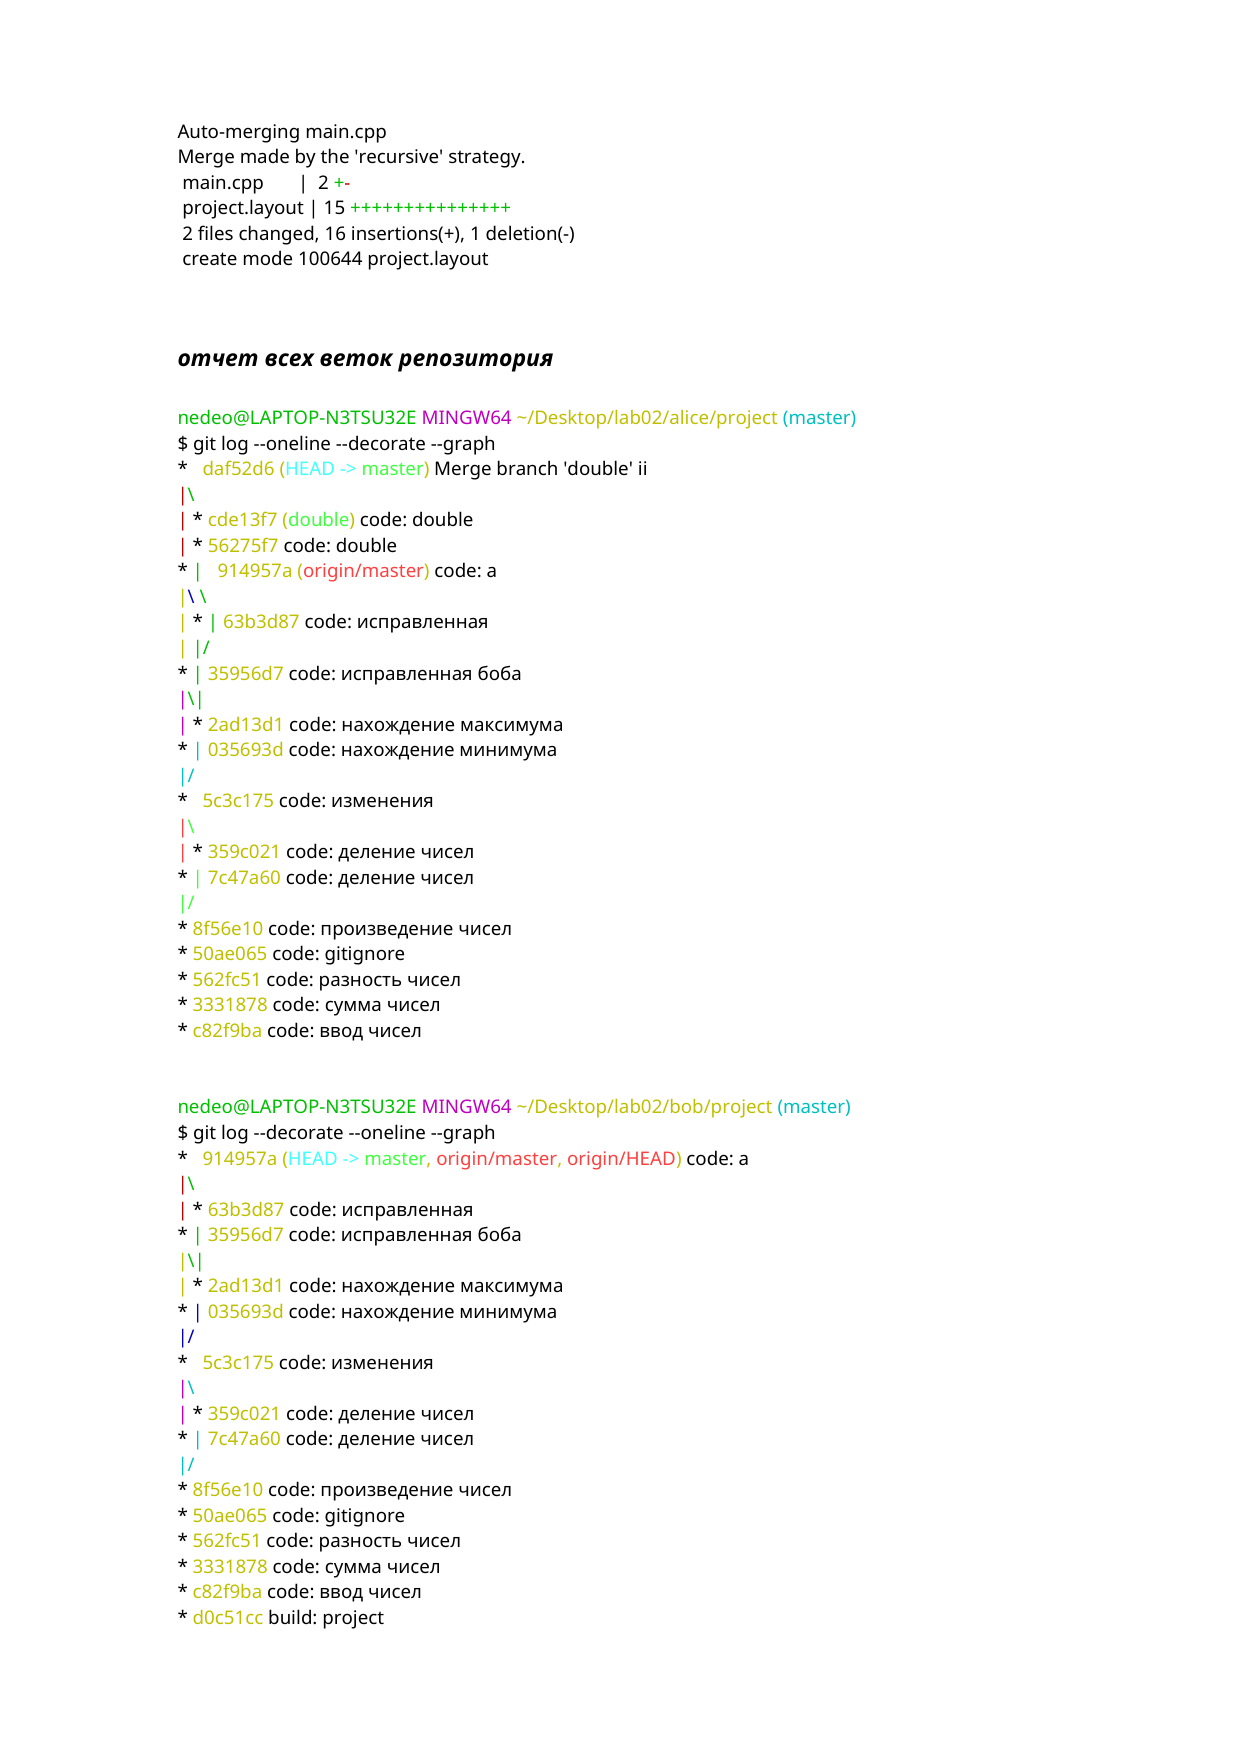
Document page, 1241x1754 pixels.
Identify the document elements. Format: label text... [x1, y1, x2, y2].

text $ git log --oneline --decorate --graph [177, 430, 1152, 456]
text nedeo@LAPTOP-N3TSU32E MINGW64 ~/Desktop/lab02/alice/project (master) [177, 405, 1152, 430]
text * | 35956d7 code: исправленная боба [177, 1221, 1152, 1247]
text | * | 63b3d87 code: исправленная [177, 609, 1152, 634]
text | * cde13f7 (double) code: double [177, 507, 1152, 532]
text * 562fc51 code: разность чисел [177, 1528, 1152, 1553]
text * daf52d6 (HEAD -> master) Merge branch 'double' ii [177, 456, 1152, 481]
text |/ [177, 1451, 1152, 1477]
text * 50ae065 code: gitignore [177, 1502, 1152, 1528]
text * d0c51cc build: project [177, 1604, 1152, 1630]
text main.cpp | 2 +- [177, 169, 1152, 195]
text |\ [177, 1170, 1152, 1196]
text * 5c3c175 code: изменения [177, 1349, 1152, 1374]
text * 3331878 code: сумма чисел [177, 1553, 1152, 1579]
text Auto-merging main.cpp [177, 118, 1152, 144]
text |\ [177, 813, 1152, 838]
text Merge made by the 'recursive' strategy. [177, 144, 1152, 169]
text * 5c3c175 code: изменения [177, 787, 1152, 813]
text * 8f56e10 code: произведение чисел [177, 1477, 1152, 1502]
text * | 035693d code: нахождение минимума [177, 736, 1152, 762]
text | * 359c021 code: деление чисел [177, 838, 1152, 864]
text * 914957a (HEAD -> master, origin/master, origin/HEAD) code: a [177, 1145, 1152, 1170]
text 2 files changed, 16 insertions(+), 1 deletion(-) [177, 220, 1152, 246]
text * 562fc51 code: разность чисел [177, 966, 1152, 992]
text * 50ae065 code: gitignore [177, 941, 1152, 966]
text | * 63b3d87 code: исправленная [177, 1196, 1152, 1221]
text | * 2ad13d1 code: нахождение максимума [177, 1272, 1152, 1298]
text * c82f9ba code: ввод чисел [177, 1579, 1152, 1604]
text project.layout | 15 +++++++++++++++ [177, 195, 1152, 220]
text |\| [177, 1247, 1152, 1272]
text |/ [177, 1323, 1152, 1349]
text * | 7c47a60 code: деление чисел [177, 1426, 1152, 1451]
text * | 914957a (origin/master) code: a [177, 558, 1152, 583]
text create mode 100644 project.layout [177, 246, 1152, 271]
text $ git log --decorate --oneline --graph [177, 1119, 1152, 1145]
text |\ [177, 1374, 1152, 1400]
text * | 35956d7 code: исправленная боба [177, 660, 1152, 685]
text отчет всех веток репозитория [177, 342, 1152, 373]
text |/ [177, 889, 1152, 915]
text nedeo@LAPTOP-N3TSU32E MINGW64 ~/Desktop/lab02/bob/project (master) [177, 1094, 1152, 1119]
text * c82f9ba code: ввод чисел [177, 1017, 1152, 1043]
text * 3331878 code: сумма чисел [177, 992, 1152, 1017]
text |/ [177, 762, 1152, 787]
text |\ \ [177, 583, 1152, 609]
text * | 7c47a60 code: деление чисел [177, 864, 1152, 889]
text | * 2ad13d1 code: нахождение максимума [177, 711, 1152, 736]
text * | 035693d code: нахождение минимума [177, 1298, 1152, 1323]
text |\ [177, 481, 1152, 507]
text | |/ [177, 634, 1152, 660]
text |\| [177, 685, 1152, 711]
text * 8f56e10 code: произведение чисел [177, 915, 1152, 941]
text | * 359c021 code: деление чисел [177, 1400, 1152, 1426]
text | * 56275f7 code: double [177, 532, 1152, 558]
